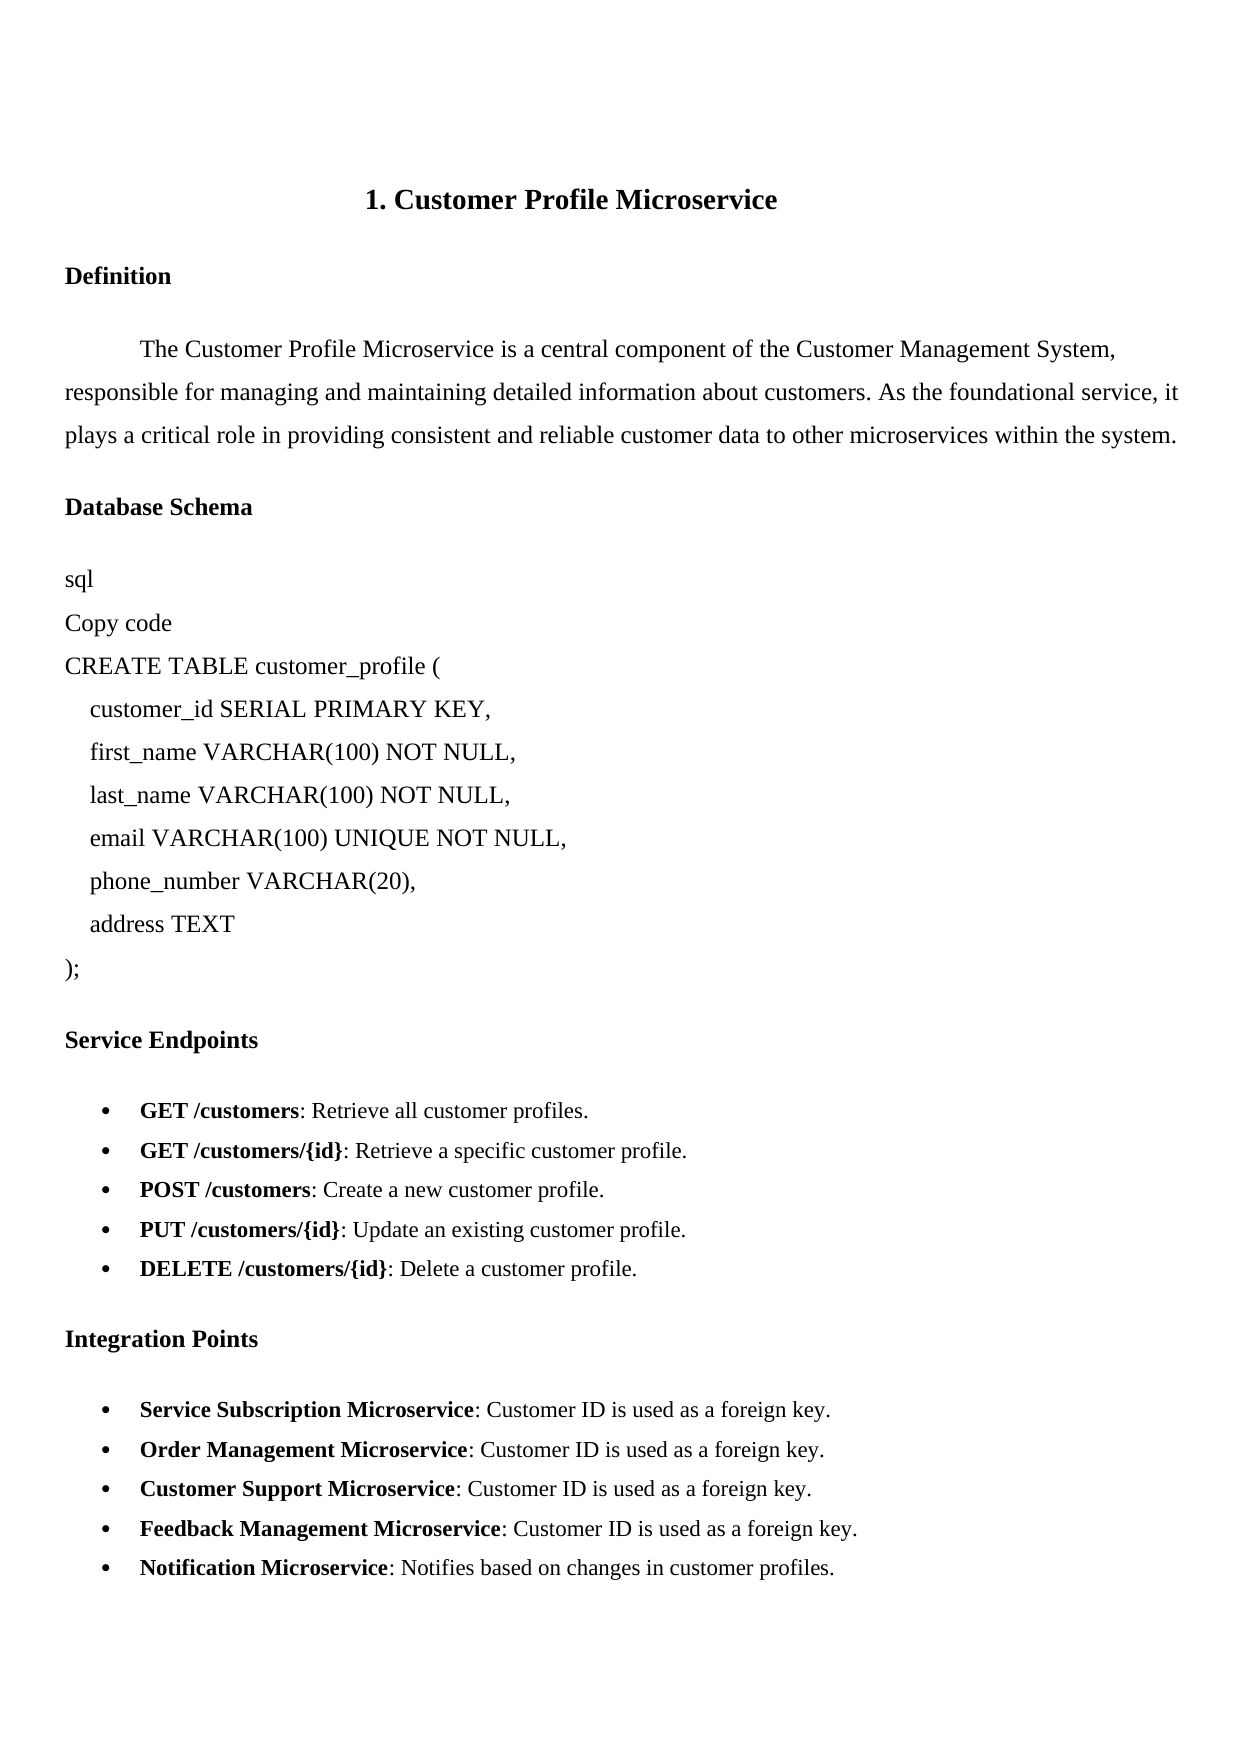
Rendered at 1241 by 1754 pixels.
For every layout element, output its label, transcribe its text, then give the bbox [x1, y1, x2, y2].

subtitle Integration Points [64, 1324, 1203, 1353]
text customer_id SERIAL PRIMARY KEY, [64, 694, 1203, 723]
list Service Subscription Microservice: Customer ID is used as a foreign key. [102, 1396, 1203, 1422]
list PUT /customers/{id}: Update an existing customer profile. [102, 1216, 1203, 1242]
list Notification Microservice: Notifies based on changes in customer profiles. [102, 1554, 1203, 1580]
text CREATE TABLE customer_profile ( [64, 651, 1203, 679]
list GET /customers: Retrieve all customer profiles. [102, 1097, 1203, 1124]
text phone_number VARCHAR(20), [64, 866, 1203, 895]
text email VARCHAR(100) UNIQUE NOT NULL, [64, 823, 1203, 852]
list GET /customers/{id}: Retrieve a specific customer profile. [102, 1137, 1203, 1163]
list DELETE /customers/{id}: Delete a customer profile. [102, 1255, 1203, 1282]
text ); [64, 953, 1203, 981]
list Feedback Management Microservice: Customer ID is used as a foreign key. [102, 1514, 1203, 1541]
text first_name VARCHAR(100) NOT NULL, [64, 737, 1203, 766]
text Copy code [64, 608, 1203, 636]
subtitle The Customer Profile Microservice is a central component of the Customer Management System, responsible for managing and maintaining detailed information about customers. As the foundational service, it plays a critical role in providing consistent and reliable customer data to other microservices within the system. [64, 334, 1203, 449]
subtitle Definition [64, 261, 1203, 290]
subtitle Service Endpoints [64, 1025, 1203, 1054]
subtitle Database Schema [64, 492, 1203, 521]
text sql [64, 564, 1203, 593]
list Customer Support Microservice: Customer ID is used as a foreign key. [102, 1475, 1203, 1501]
subtitle 1. Customer Profile Microservice [289, 182, 1203, 216]
text last_name VARCHAR(100) NOT NULL, [64, 780, 1203, 809]
text address TEXT [64, 909, 1203, 938]
list POST /customers: Create a new customer profile. [102, 1176, 1203, 1203]
list Order Management Microservice: Customer ID is used as a foreign key. [102, 1436, 1203, 1462]
